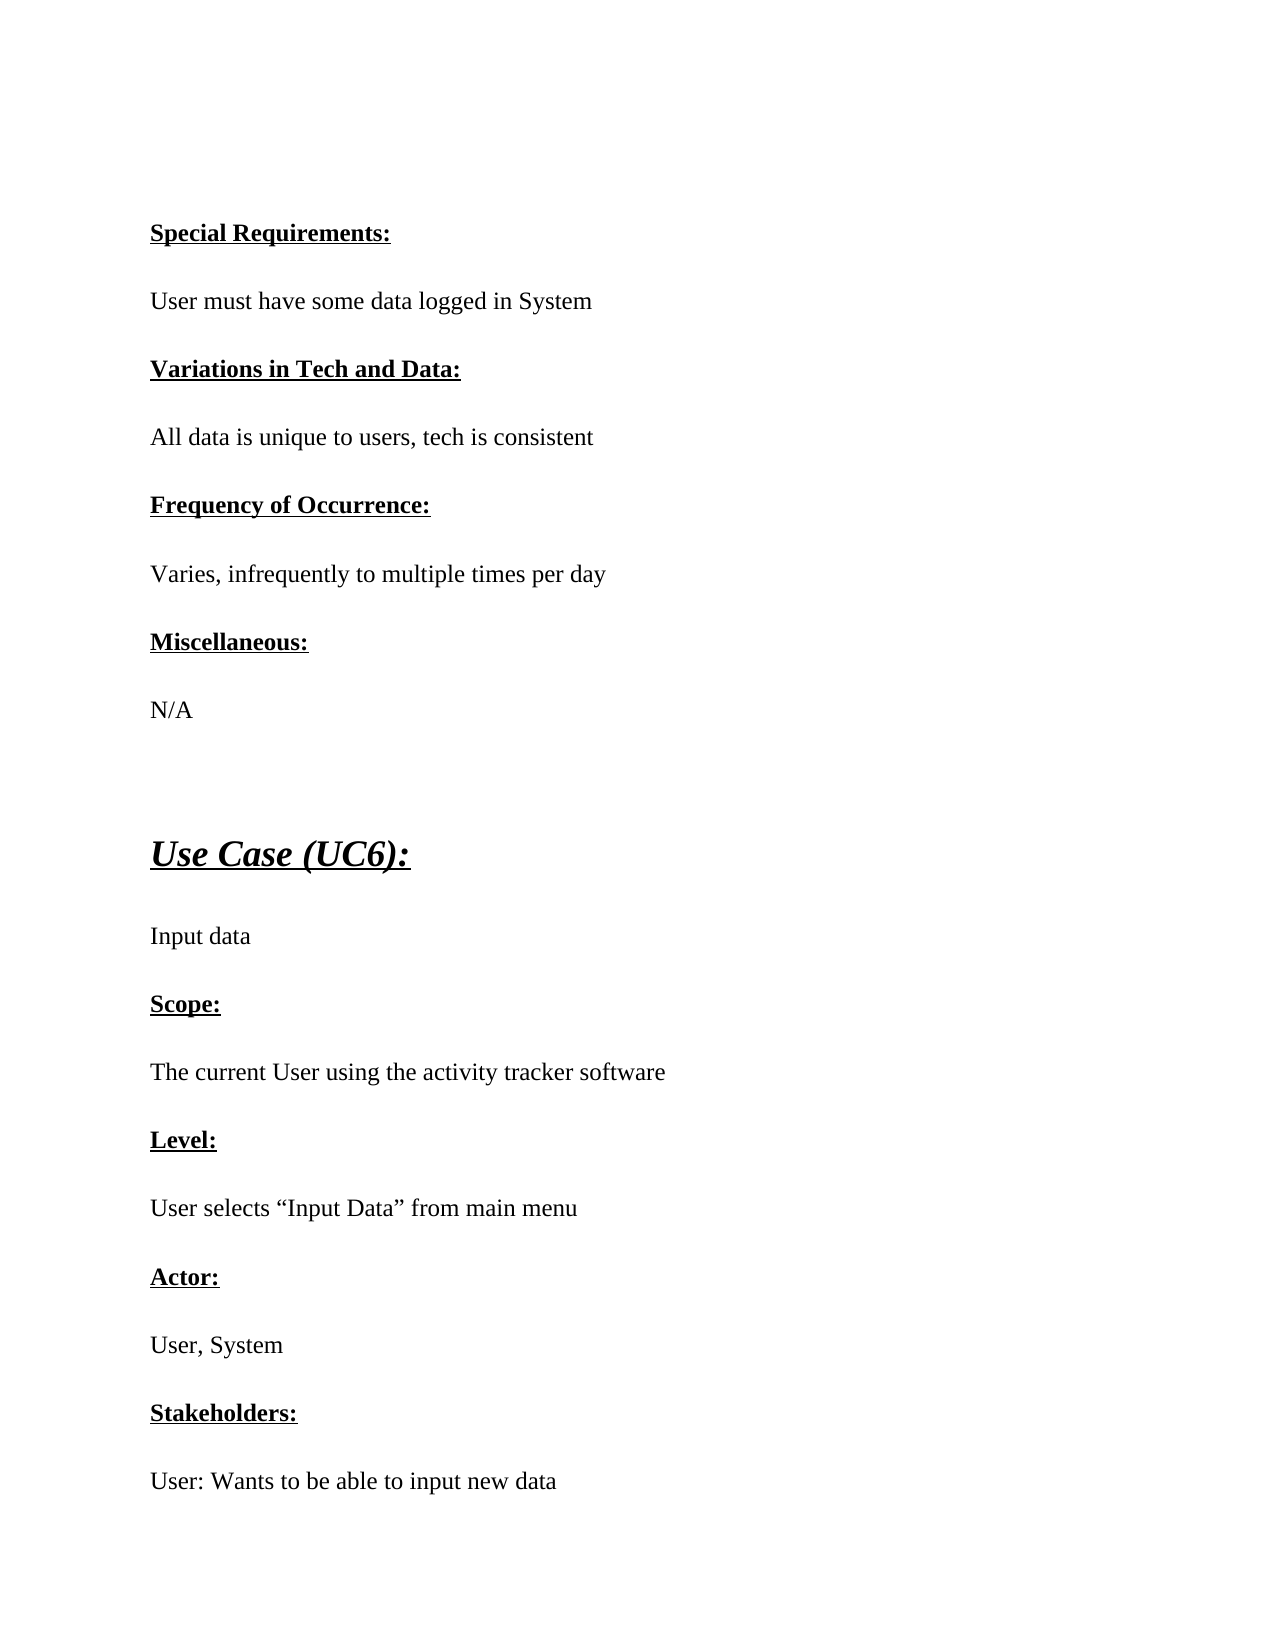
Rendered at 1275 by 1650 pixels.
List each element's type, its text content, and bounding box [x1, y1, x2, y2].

text All data is unique to users, tech is consistent [150, 422, 1125, 451]
text User, System [150, 1330, 1125, 1358]
text Actor: [150, 1262, 1125, 1290]
text Level: [150, 1125, 1125, 1154]
text Use Case (UC6): [150, 831, 1125, 874]
text User: Wants to be able to input new data [150, 1466, 1125, 1495]
text Scope: [150, 989, 1125, 1018]
text The current User using the activity tracker software [150, 1057, 1125, 1086]
text Miscellaneous: [150, 627, 1125, 656]
text Special Requirements: [150, 218, 1125, 247]
text Frequency of Occurrence: [150, 491, 1125, 519]
text Input data [150, 921, 1125, 950]
text Stakeholders: [150, 1398, 1125, 1427]
text Varies, infrequently to multiple times per day [150, 559, 1125, 587]
text User selects “Input Data” from main menu [150, 1193, 1125, 1222]
text N/A [150, 695, 1125, 724]
text User must have some data logged in System [150, 286, 1125, 315]
text Variations in Tech and Data: [150, 354, 1125, 383]
